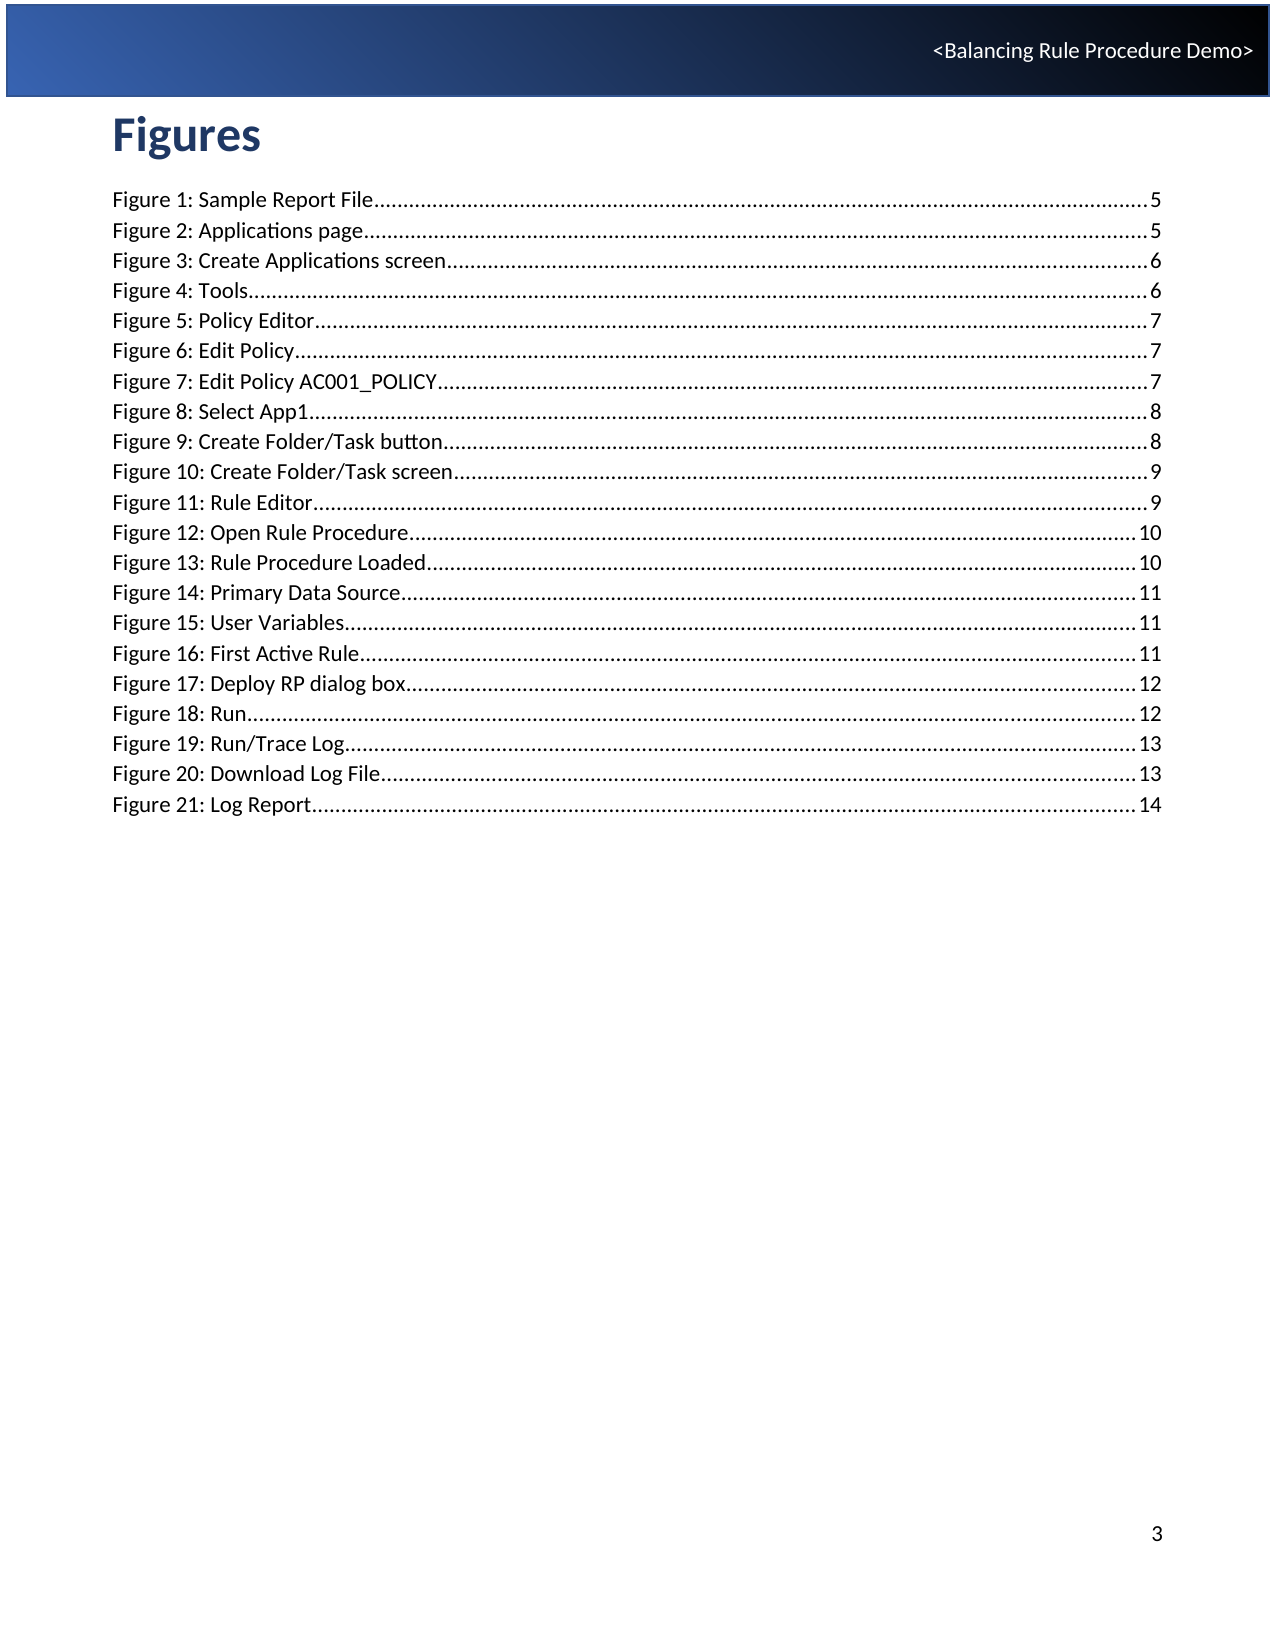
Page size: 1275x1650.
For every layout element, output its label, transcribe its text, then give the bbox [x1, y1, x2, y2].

text Figure 2: Applications page 5 [112, 216, 1162, 244]
text Figure 19: Run/Trace Log 13 [112, 729, 1162, 757]
text Figure 3: Create Applications screen 6 [112, 246, 1162, 274]
text Figure 20: Download Log File 13 [112, 759, 1162, 787]
text Figure 16: First Active Rule 11 [112, 639, 1162, 667]
text Figure 5: Policy Editor 7 [112, 306, 1162, 334]
text Figure 18: Run 12 [112, 699, 1162, 727]
text Figure 7: Edit Policy AC001_POLICY 7 [112, 367, 1162, 395]
text Figure 1: Sample Report File 5 [112, 186, 1162, 213]
text Figure 11: Rule Editor 9 [112, 488, 1162, 516]
text Figure 8: Select App1 8 [112, 397, 1162, 425]
text Figure 15: User Variables 11 [112, 608, 1162, 636]
text Figure 12: Open Rule Procedure 10 [112, 518, 1162, 546]
text Figure 10: Create Folder/Task screen 9 [112, 457, 1162, 485]
text Figure 6: Edit Policy 7 [112, 337, 1162, 364]
text Figure 17: Deploy RP dialog box 12 [112, 669, 1162, 697]
text Figures [112, 103, 1162, 164]
text Figure 9: Create Folder/Task button 8 [112, 427, 1162, 455]
text Figure 21: Log Report 14 [112, 790, 1162, 818]
text Figure 14: Primary Data Source 11 [112, 578, 1162, 606]
text Figure 13: Rule Procedure Loaded 10 [112, 548, 1162, 576]
text Figure 4: Tools 6 [112, 276, 1162, 304]
